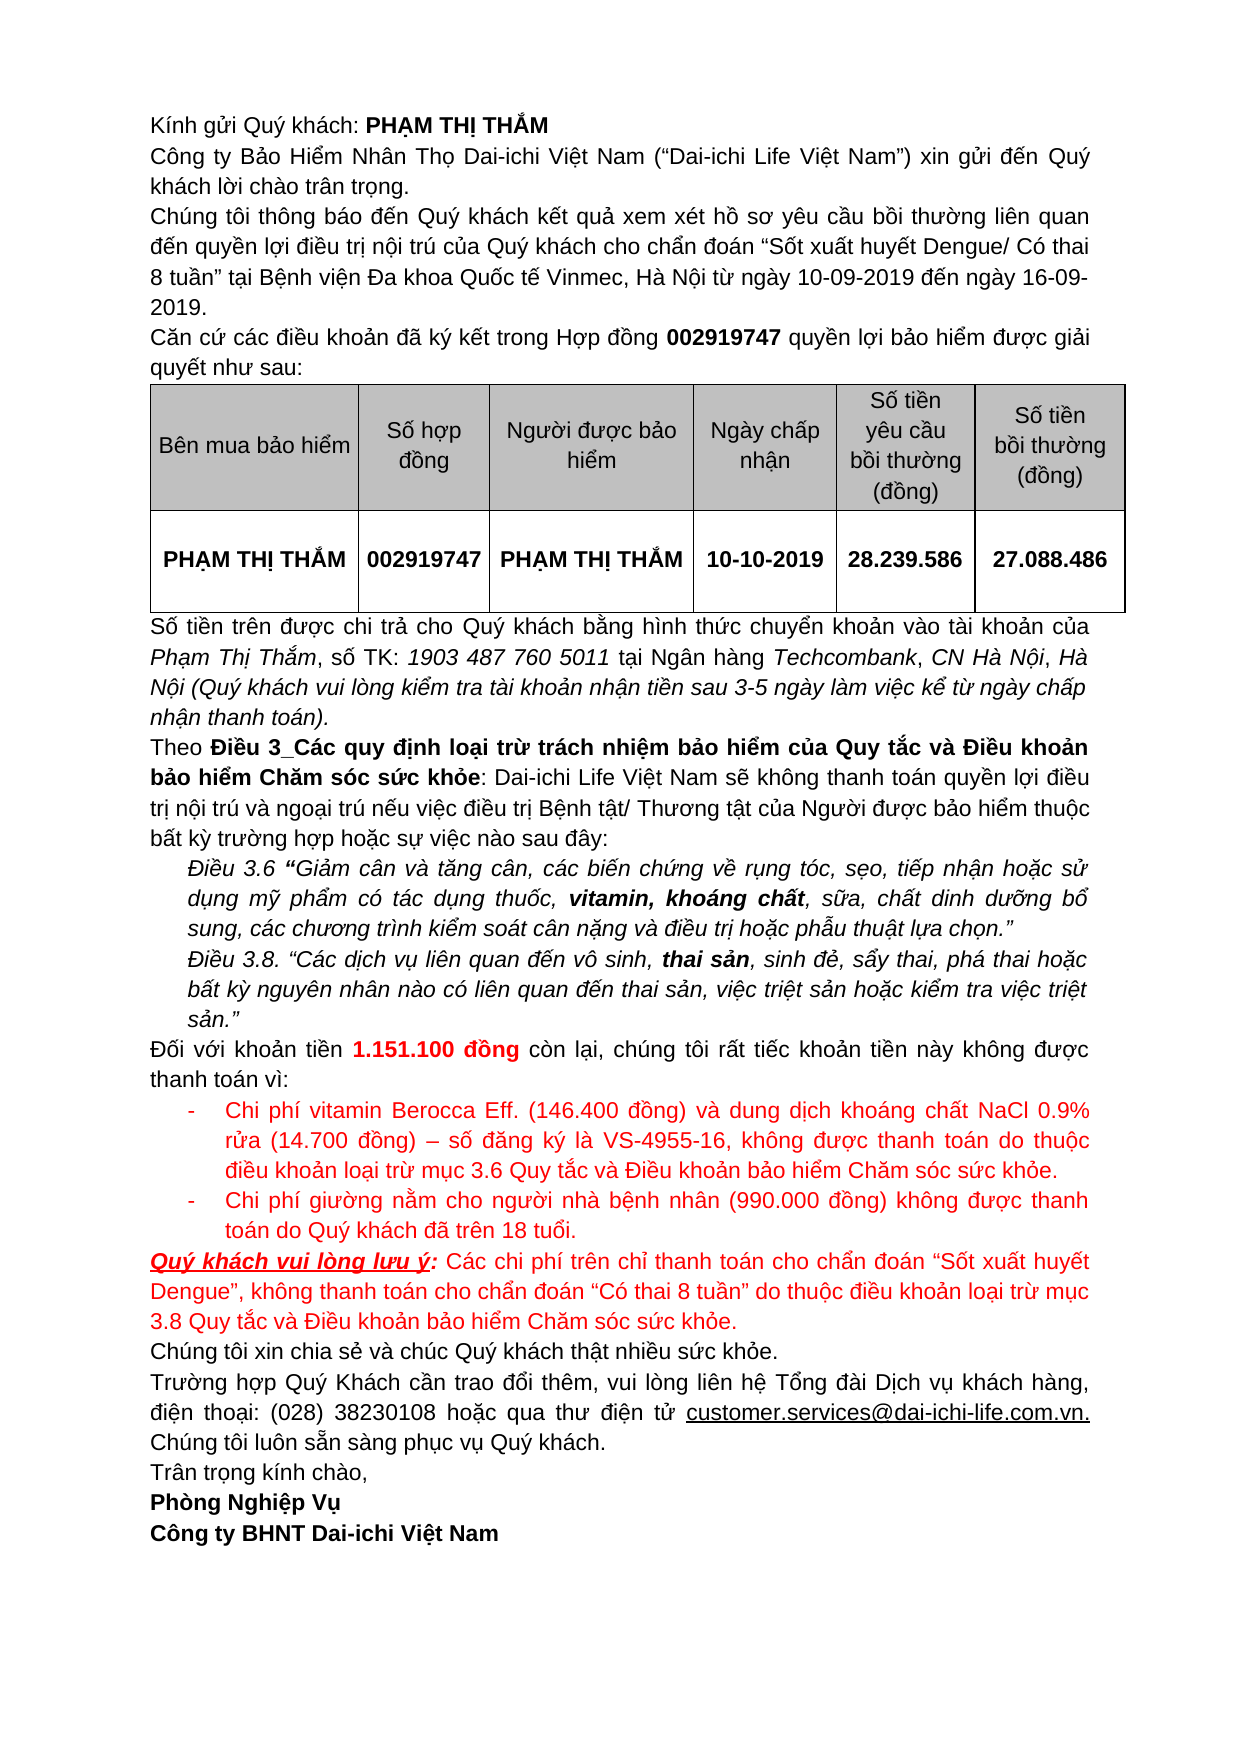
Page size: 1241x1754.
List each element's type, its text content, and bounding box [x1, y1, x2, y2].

table_header Bên mua bảo hiểm [151, 385, 358, 510]
table_header Số hợp đồng [359, 385, 489, 510]
text Kính gửi Quý khách: PHẠM THỊ THẮM [150, 112, 1090, 139]
table_cell PHẠM THỊ THẮM [490, 511, 693, 612]
table_header Người được bảo hiểm [490, 385, 693, 510]
text Số tiền trên được chi trả cho Quý khách bằng hình thức chuyển khoản vào tài khoản của Phạm Thị Thắm, số TK: 1903 487 760 5011 tại Ngân hàng Techcombank, CN Hà Nội, Hà Nội (Quý khách vui lòng kiểm tra tài khoản nhận tiền sau 3-5 ngày làm việc kể từ ngày chấp nhận thanh toán). [150, 613, 1090, 730]
text Phòng Nghiệp Vụ [150, 1489, 1090, 1516]
list Chi phí giường nằm cho người nhà bệnh nhân (990.000 đồng) không được thanh toán do Quý khách đã trên 18 tuổi. [187, 1187, 1090, 1244]
text Đối với khoản tiền 1.151.100 đồng còn lại, chúng tôi rất tiếc khoản tiền này không được thanh toán vì: [150, 1036, 1090, 1093]
table_header Số tiền yêu cầu bồi thường (đồng) [837, 385, 974, 510]
text Căn cứ các điều khoản đã ký kết trong Hợp đồng 002919747 quyền lợi bảo hiểm được giải quyết như sau: [150, 324, 1090, 381]
table_cell 002919747 [359, 511, 489, 612]
table_cell 28.239.586 [837, 511, 974, 612]
text Điều 3.8. “Các dịch vụ liên quan đến vô sinh, thai sản, sinh đẻ, sẩy thai, phá thai hoặc bất kỳ nguyên nhân nào có liên quan đến thai sản, việc triệt sản hoặc kiểm tra việc triệt sản.” [187, 946, 1090, 1032]
text Công ty Bảo Hiểm Nhân Thọ Dai-ichi Việt Nam (“Dai-ichi Life Việt Nam”) xin gửi đến Quý khách lời chào trân trọng. [150, 143, 1090, 199]
text Công ty BHNT Dai-ichi Việt Nam [150, 1519, 1090, 1546]
table_header Ngày chấp nhận [694, 385, 836, 510]
table_cell PHẠM THỊ THẮM [151, 511, 358, 612]
text Chúng tôi thông báo đến Quý khách kết quả xem xét hồ sơ yêu cầu bồi thường liên quan đến quyền lợi điều trị nội trú của Quý khách cho chẩn đoán “Sốt xuất huyết Dengue/ Có thai 8 tuần” tại Bệnh viện Đa khoa Quốc tế Vinmec, Hà Nội từ ngày 10-09-2019 đến ngày 16-09-2019. [150, 203, 1090, 320]
text Theo Điều 3_Các quy định loại trừ trách nhiệm bảo hiểm của Quy tắc và Điều khoản bảo hiểm Chăm sóc sức khỏe: Dai-ichi Life Việt Nam sẽ không thanh toán quyền lợi điều trị nội trú và ngoại trú nếu việc điều trị Bệnh tật/ Thương tật của Người được bảo hiểm thuộc bất kỳ trường hợp hoặc sự việc nào sau đây: [150, 734, 1090, 851]
list Chi phí vitamin Berocca Eff. (146.400 đồng) và dung dịch khoáng chất NaCl 0.9% rửa (14.700 đồng) – số đăng ký là VS-4955-16, không được thanh toán do thuộc điều khoản loại trừ mục 3.6 Quy tắc và Điều khoản bảo hiểm Chăm sóc sức khỏe. [187, 1097, 1090, 1183]
text Điều 3.6 “Giảm cân và tăng cân, các biến chứng về rụng tóc, sẹo, tiếp nhận hoặc sử dụng mỹ phẩm có tác dụng thuốc, vitamin, khoáng chất, sữa, chất dinh dưỡng bổ sung, các chương trình kiểm soát cân nặng và điều trị hoặc phẫu thuật lựa chọn.” [187, 855, 1090, 942]
table_cell 10-10-2019 [694, 511, 836, 612]
table_cell 27.088.486 [976, 511, 1124, 612]
text Chúng tôi xin chia sẻ và chúc Quý khách thật nhiều sức khỏe. [150, 1338, 1090, 1364]
table_header Số tiền bồi thường (đồng) [976, 385, 1124, 510]
text Quý khách vui lòng lưu ý: Các chi phí trên chỉ thanh toán cho chẩn đoán “Sốt xuất huyết Dengue”, không thanh toán cho chẩn đoán “Có thai 8 tuần” do thuộc điều khoản loại trừ mục 3.8 Quy tắc và Điều khoản bảo hiểm Chăm sóc sức khỏe. [150, 1248, 1090, 1334]
text Trân trọng kính chào, [150, 1459, 1090, 1485]
text Trường hợp Quý Khách cần trao đổi thêm, vui lòng liên hệ Tổng đài Dịch vụ khách hàng, điện thoại: (028) 38230108 hoặc qua thư điện tử customer.services@dai-ichi-life.com.vn. Chúng tôi luôn sẵn sàng phục vụ Quý khách. [150, 1368, 1090, 1455]
